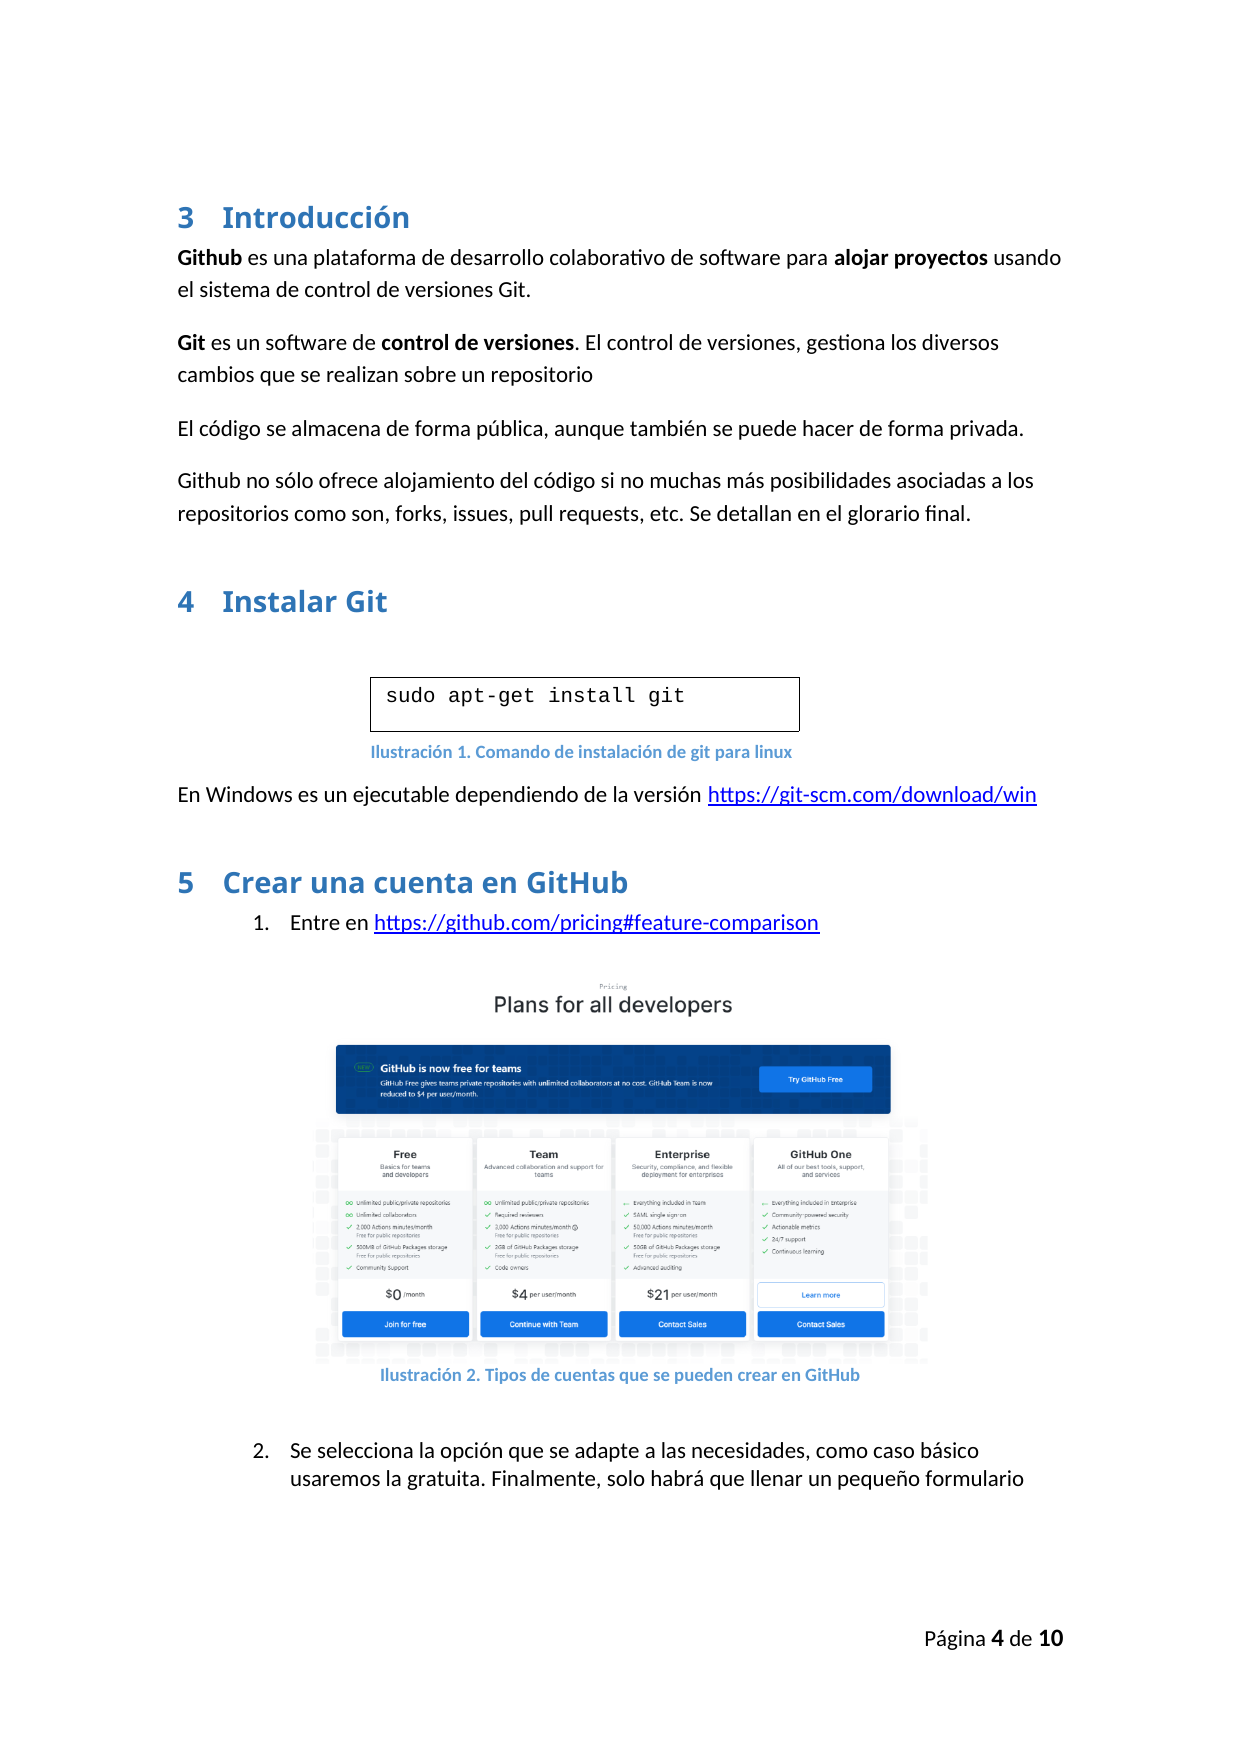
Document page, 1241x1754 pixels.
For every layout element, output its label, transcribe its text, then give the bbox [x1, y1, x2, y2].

list Entre en https://github.com/pricing#feature-comparison [252, 908, 1063, 936]
subtitle Instalar Git [177, 581, 1063, 621]
text Github no sólo ofrece alojamiento del código si no muchas más posibilidades asociadas a los repositorios como son, forks, issues, pull requests, etc. Se detallan en el glorario final. [177, 467, 1063, 527]
subtitle Introducción [177, 198, 1063, 237]
text Git es un software de control de versiones. El control de versiones, gestiona los diversos cambios que se realizan sobre un repositorio [177, 328, 1063, 389]
picture [312, 961, 928, 1364]
text El código se almacena de forma pública, aunque también se puede hacer de forma privada. [177, 414, 1063, 442]
text Github es una plataforma de desarrollo colaborativo de software para alojar proyectos usando el sistema de control de versiones Git. [177, 243, 1063, 303]
subtitle Crear una cuenta en GitHub [177, 862, 1063, 902]
list Se selecciona la opción que se adapte a las necesidades, como caso básico usaremos la gratuita. Finalmente, solo habrá que llenar un pequeño formulario [252, 1436, 1063, 1492]
text En Windows es un ejecutable dependiendo de la versión https://git-scm.com/download/win [177, 780, 1063, 808]
